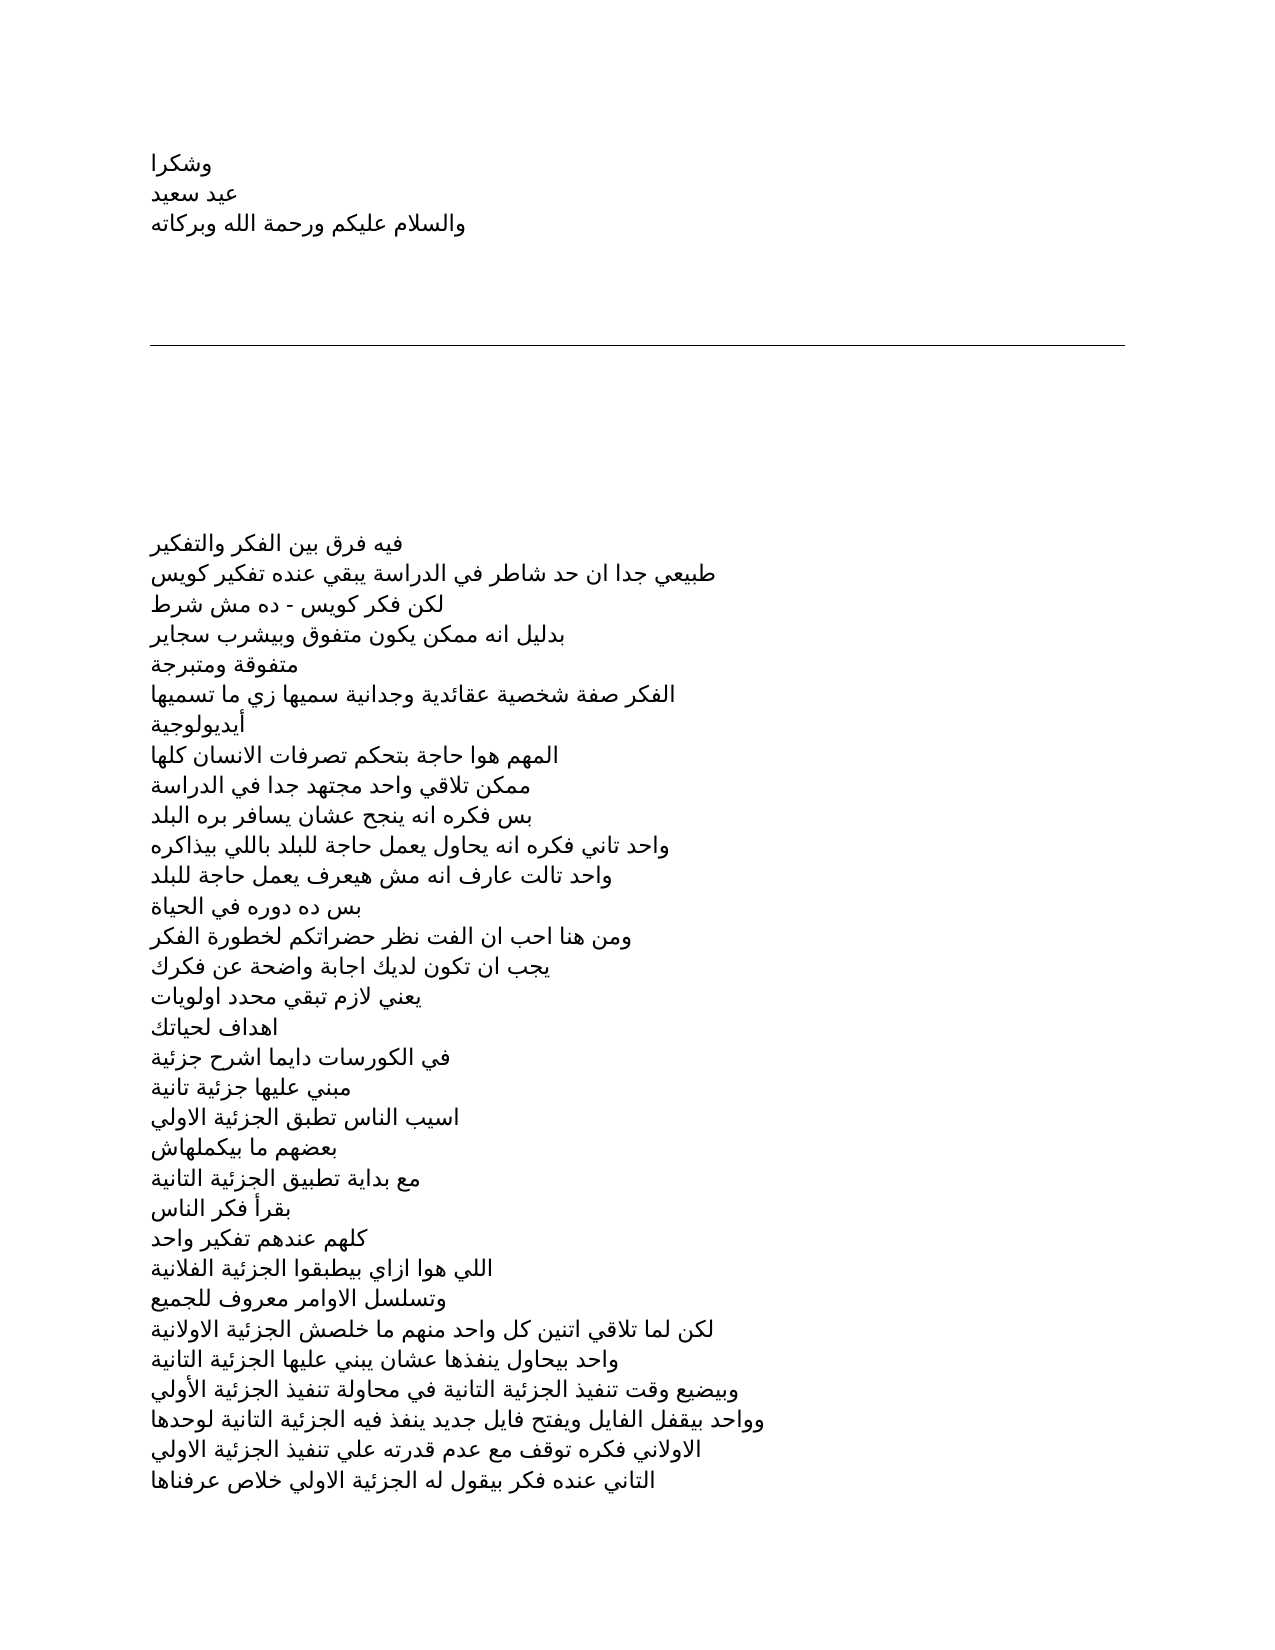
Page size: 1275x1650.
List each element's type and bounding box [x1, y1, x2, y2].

text [150, 530, 1125, 1493]
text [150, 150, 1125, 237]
